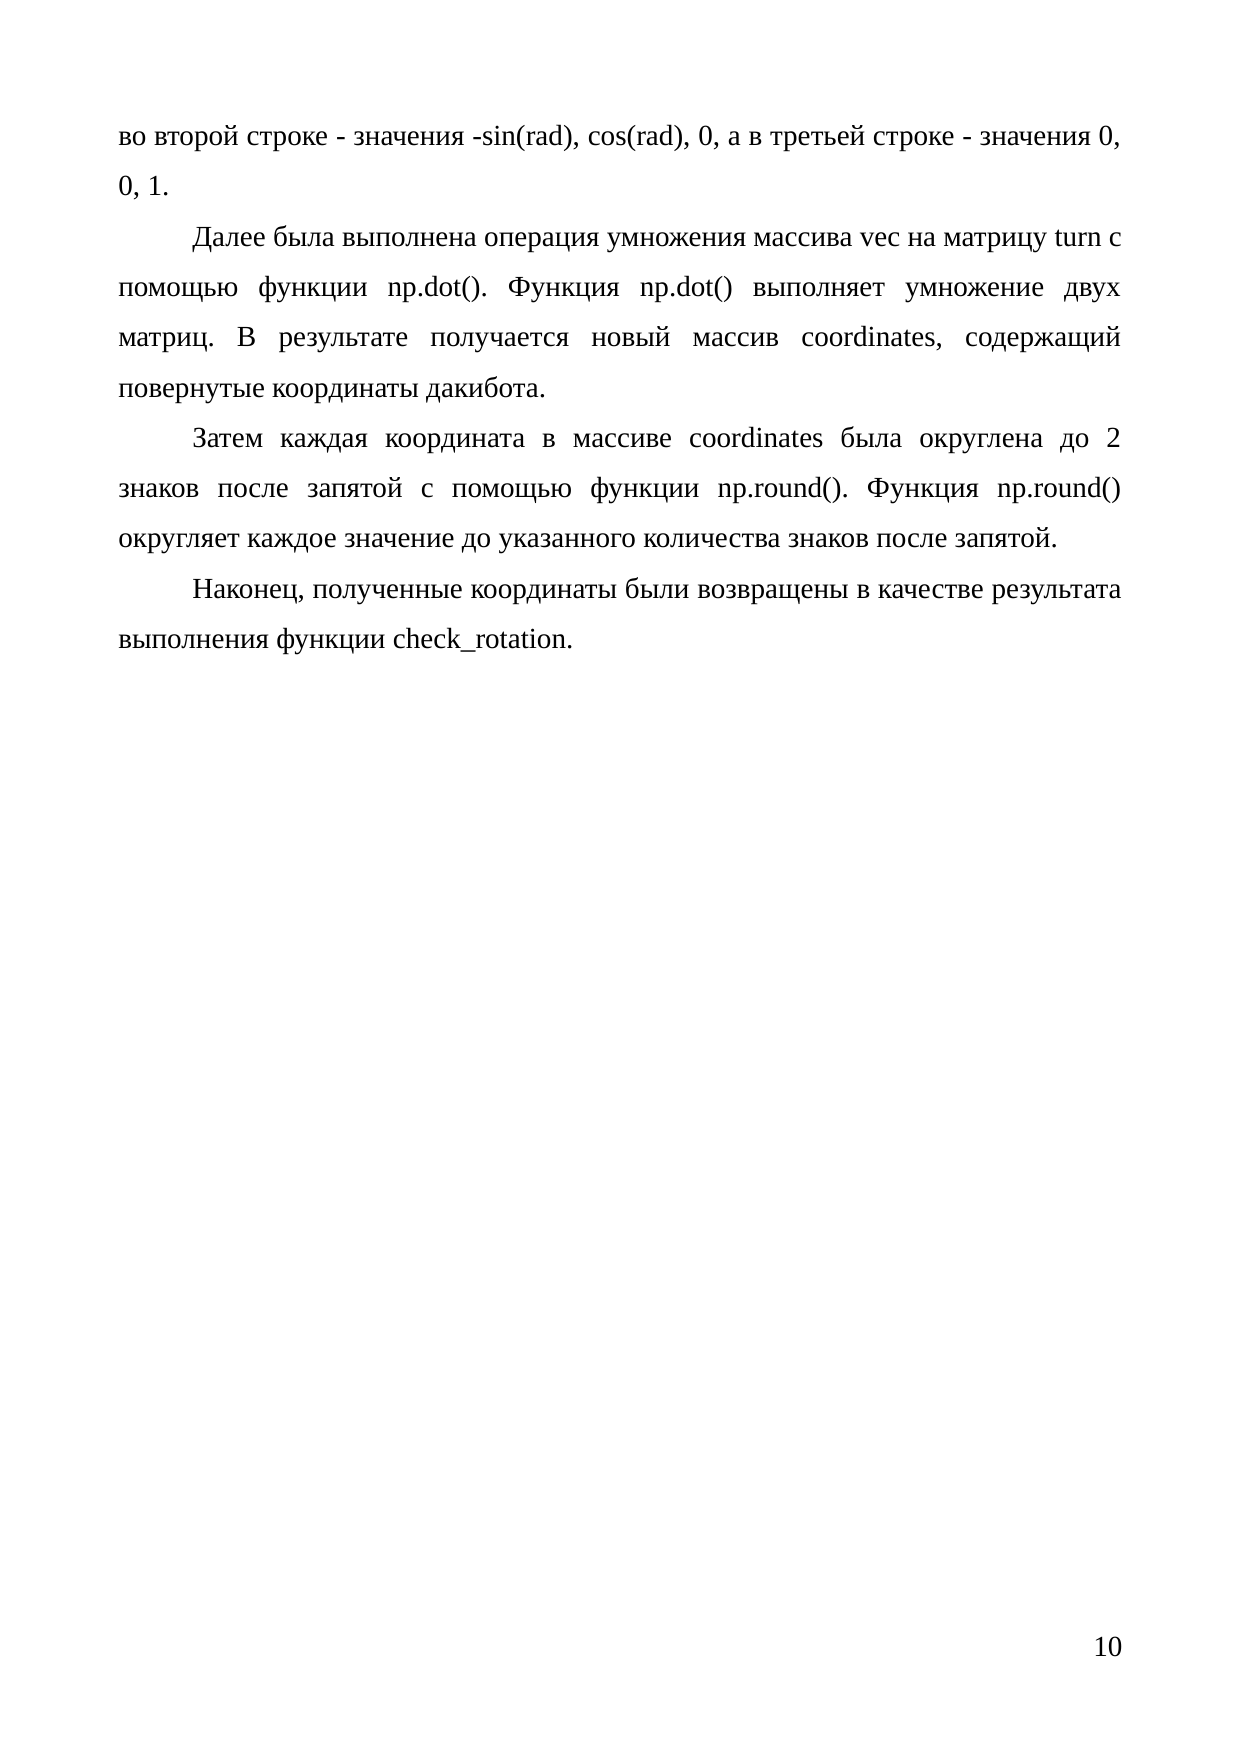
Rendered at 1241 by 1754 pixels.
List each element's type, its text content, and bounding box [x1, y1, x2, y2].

text Затем каждая координата в массиве coordinates была округлена до 2 знаков после запятой с помощью функции np.round(). Функция np.round() округляет каждое значение до указанного количества знаков после запятой. [118, 420, 1122, 554]
text Далее была выполнена операция умножения массива vec на матрицу turn с помощью функции np.dot(). Функция np.dot() выполняет умножение двух матриц. В результате получается новый массив coordinates, содержащий повернутые координаты дакибота. [118, 219, 1122, 403]
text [118, 118, 1122, 202]
text Наконец, полученные координаты были возвращены в качестве результата выполнения функции check_rotation. [118, 571, 1122, 655]
